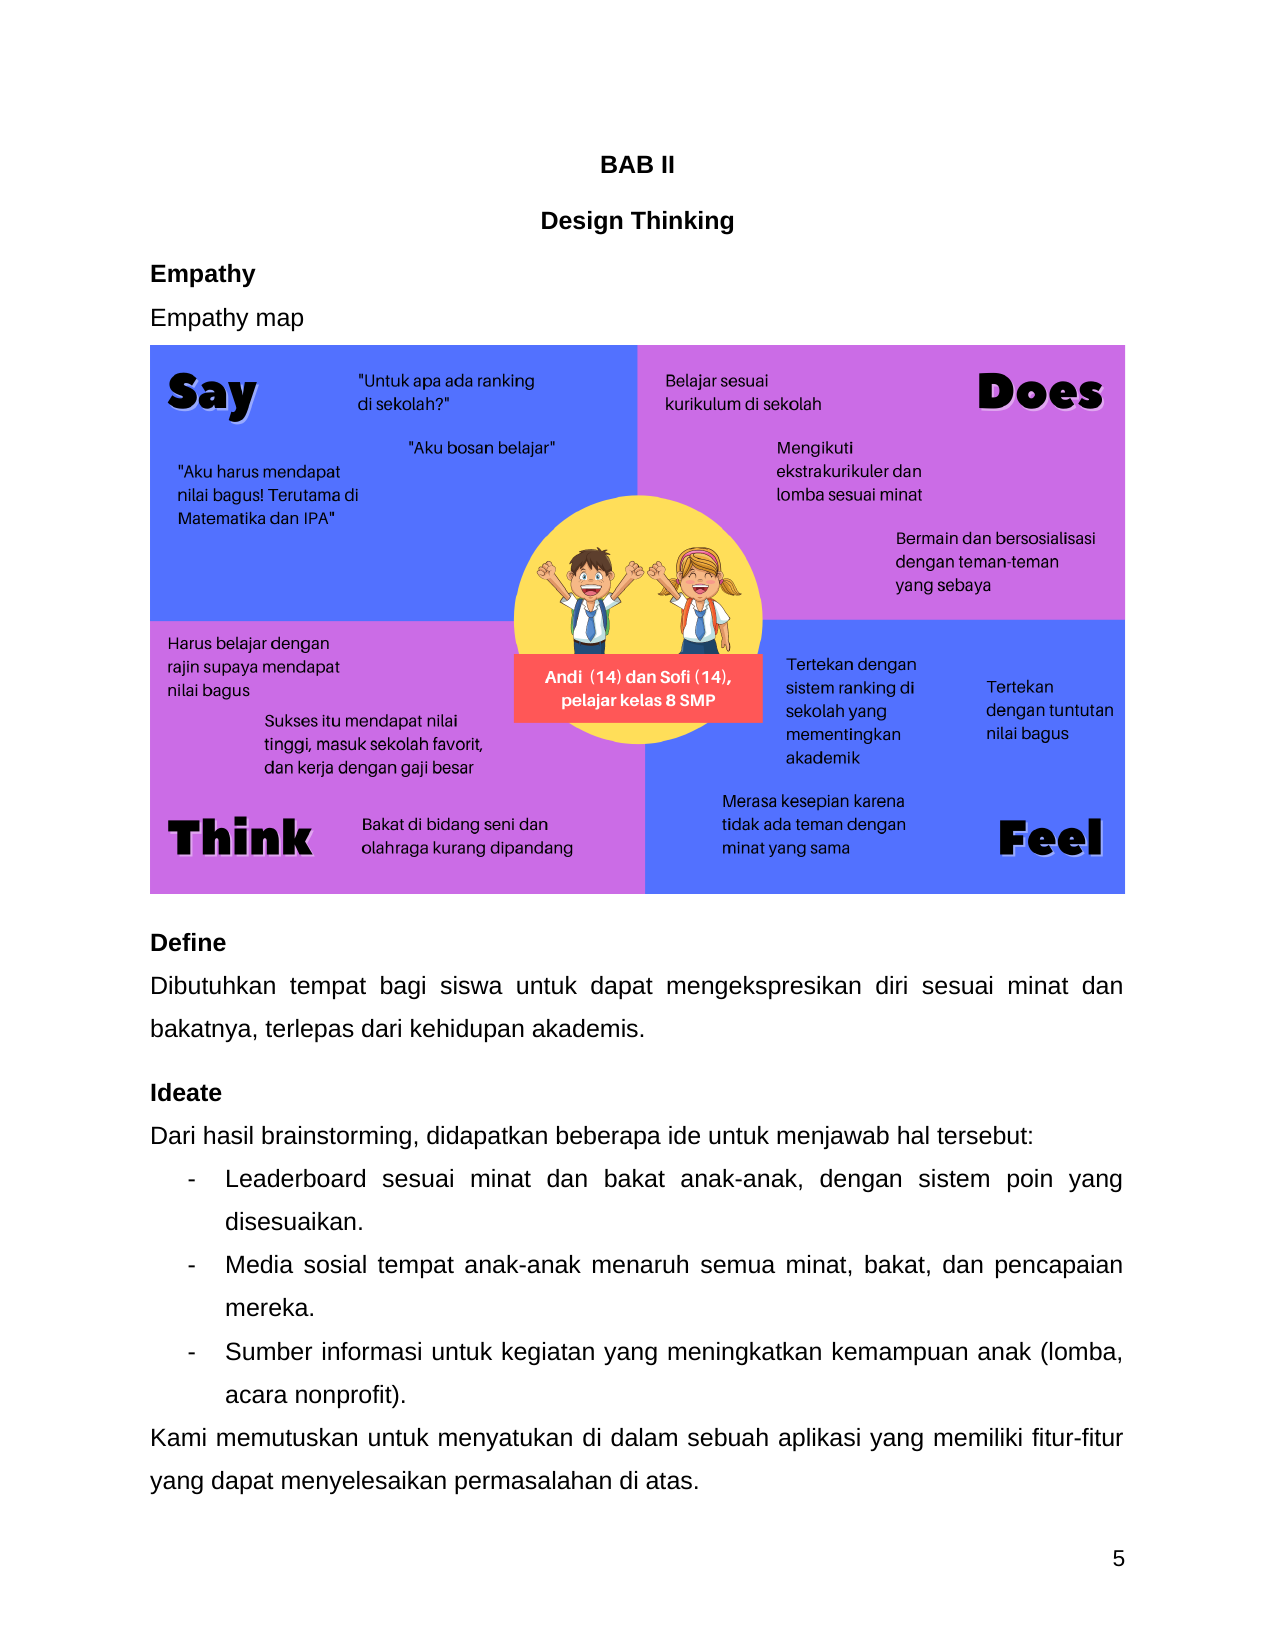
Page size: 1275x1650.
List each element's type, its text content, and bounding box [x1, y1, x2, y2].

subtitle Empathy [150, 259, 1125, 288]
text Empathy map [150, 303, 1125, 331]
subtitle Ideate [150, 1078, 1125, 1107]
subtitle Define [150, 928, 1125, 956]
list Sumber informasi untuk kegiatan yang meningkatkan kemampuan anak (lomba, acara nonprofit). [187, 1337, 1125, 1408]
text Dibutuhkan tempat bagi siswa untuk dapat mengekspresikan diri sesuai minat dan bakatnya, terlepas dari kehidupan akademis. [150, 971, 1125, 1043]
list Leaderboard sesuai minat dan bakat anak-anak, dengan sistem poin yang disesuaikan. [187, 1164, 1125, 1236]
subtitle BAB II [150, 150, 1125, 179]
picture [150, 345, 1125, 894]
text Kami memutuskan untuk menyatukan di dalam sebuah aplikasi yang memiliki fitur-fitur yang dapat menyelesaikan permasalahan di atas. [150, 1423, 1125, 1495]
text Design Thinking [150, 206, 1125, 234]
list Media sosial tempat anak-anak menaruh semua minat, bakat, dan pencapaian mereka. [187, 1250, 1125, 1322]
text Dari hasil brainstorming, didapatkan beberapa ide untuk menjawab hal tersebut: [150, 1121, 1125, 1150]
